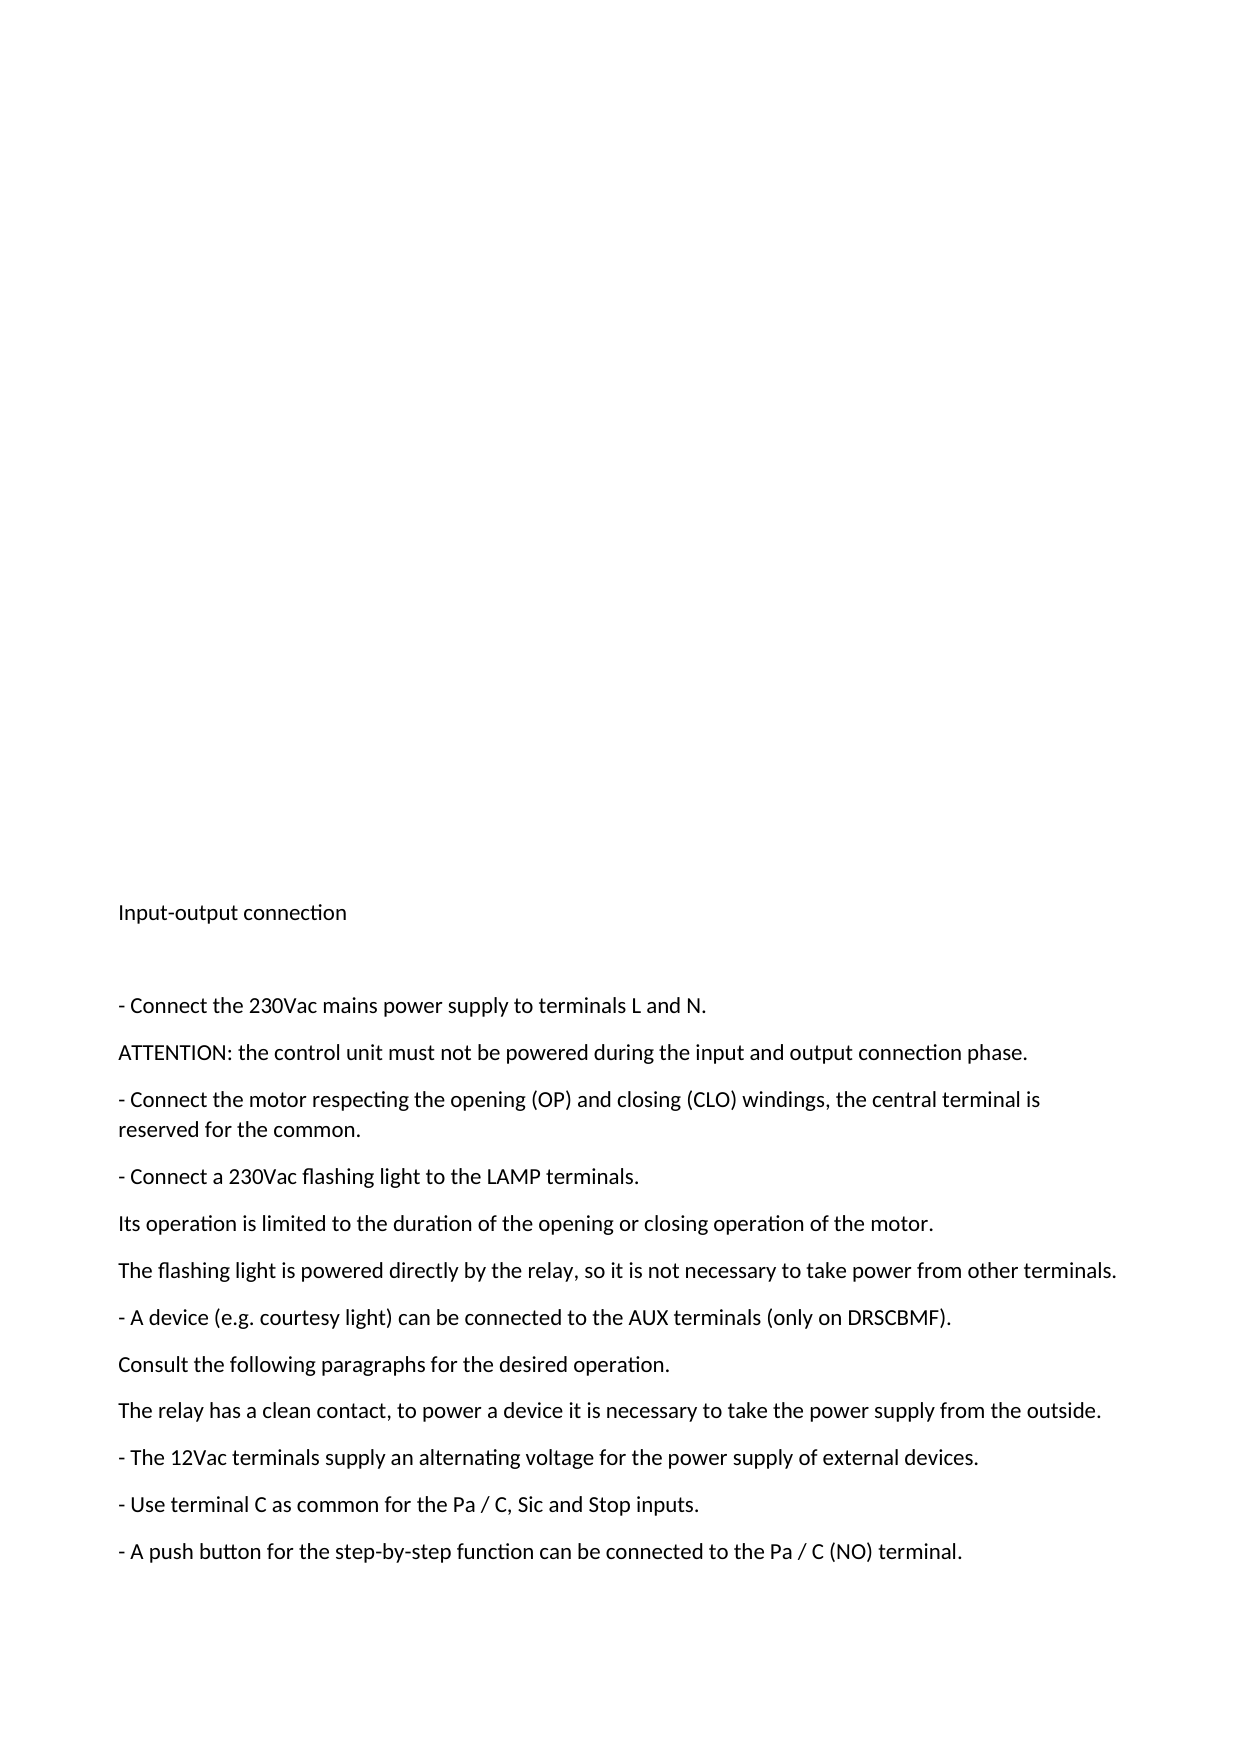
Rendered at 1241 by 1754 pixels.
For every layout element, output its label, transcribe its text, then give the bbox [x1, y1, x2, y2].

text - The 12Vac terminals supply an alternating voltage for the power supply of external devices. [118, 1443, 1122, 1471]
text - Connect a 230Vac flashing light to the LAMP terminals. [118, 1162, 1122, 1190]
text - Use terminal C as common for the Pa / C, Sic and Stop inputs. [118, 1490, 1122, 1518]
text - Connect the motor respecting the opening (OP) and closing (CLO) windings, the central terminal is reserved for the common. [118, 1085, 1122, 1143]
text The flashing light is powered directly by the relay, so it is not necessary to take power from other terminals. [118, 1256, 1122, 1284]
text Consult the following paragraphs for the desired operation. [118, 1350, 1122, 1378]
text Input-output connection [118, 898, 1122, 926]
text - A push button for the step-by-step function can be connected to the Pa / C (NO) terminal. [118, 1537, 1122, 1565]
text The relay has a clean contact, to power a device it is necessary to take the power supply from the outside. [118, 1397, 1122, 1424]
text - A device (e.g. courtesy light) can be connected to the AUX terminals (only on DRSCBMF). [118, 1303, 1122, 1331]
text Its operation is limited to the duration of the opening or closing operation of the motor. [118, 1209, 1122, 1237]
text - Connect the 230Vac mains power supply to terminals L and N. [118, 991, 1122, 1019]
text ATTENTION: the control unit must not be powered during the input and output connection phase. [118, 1038, 1122, 1066]
